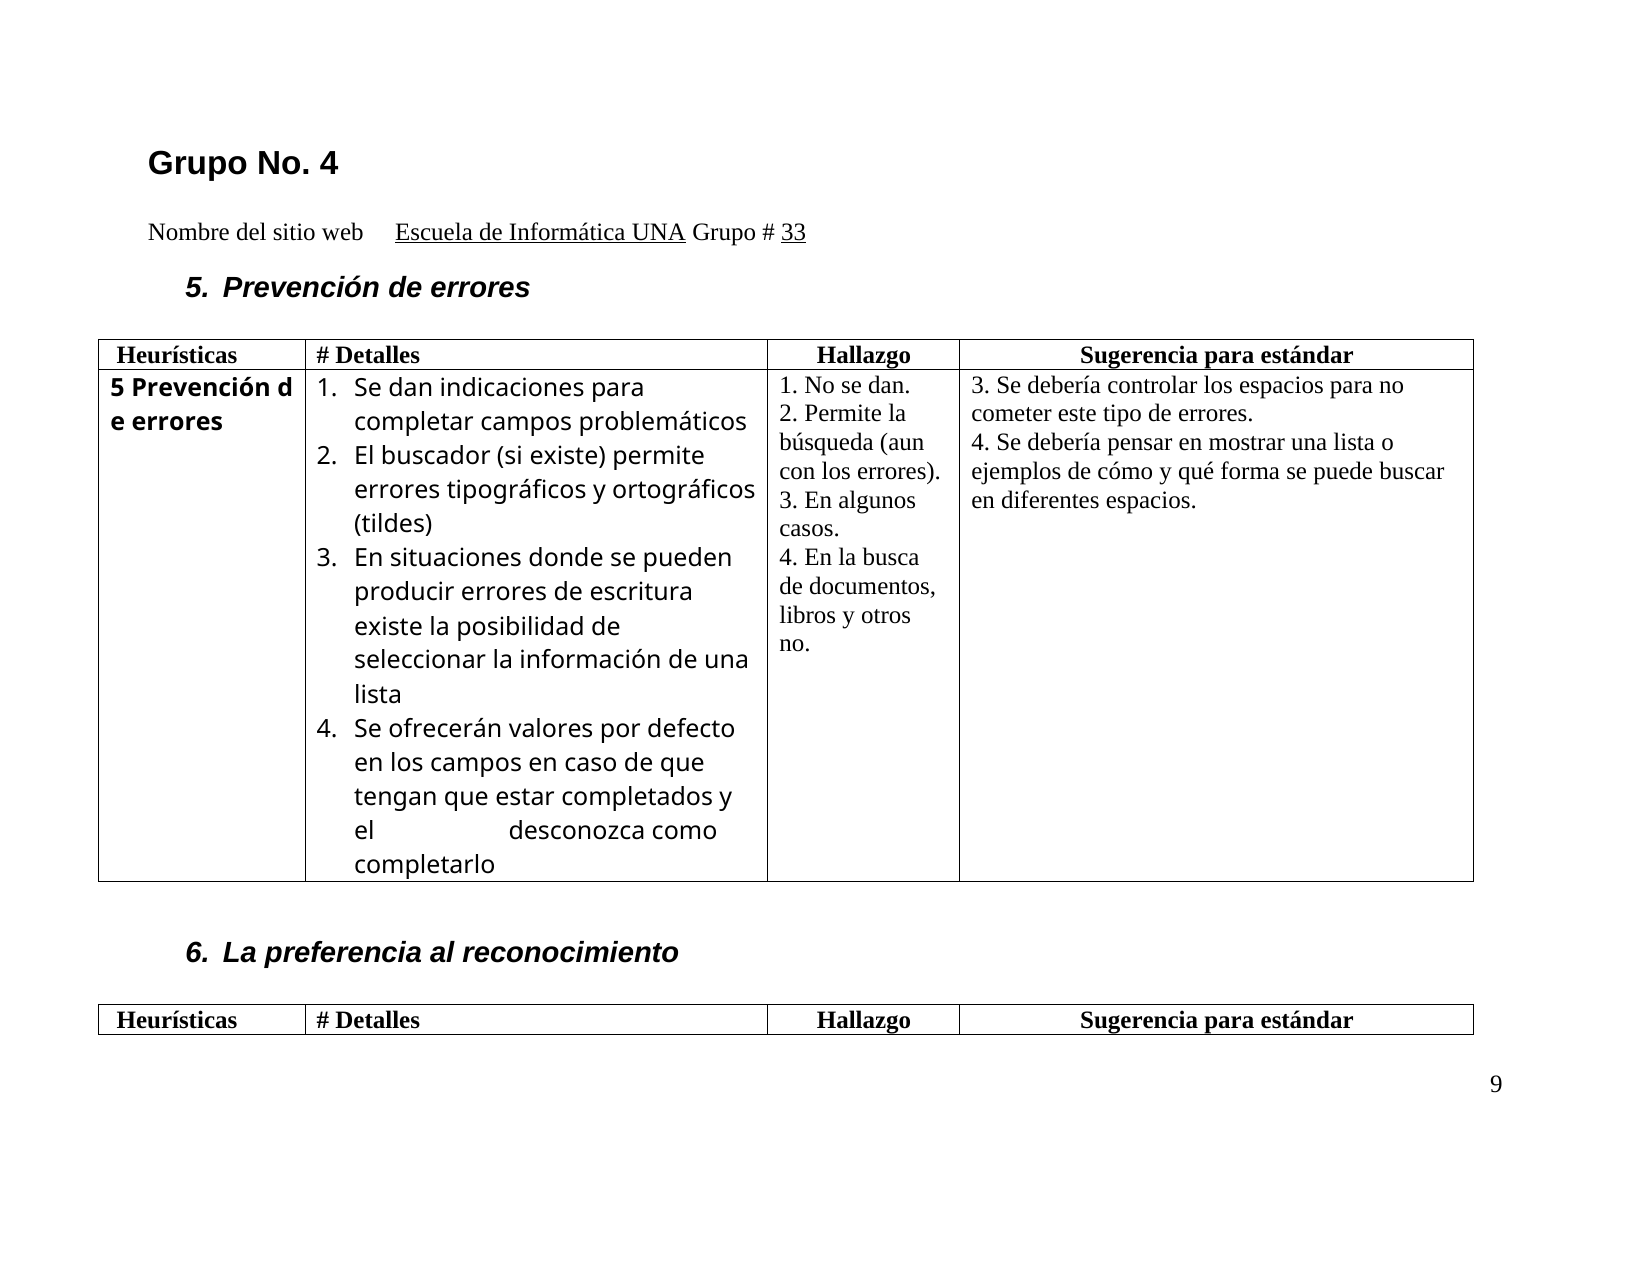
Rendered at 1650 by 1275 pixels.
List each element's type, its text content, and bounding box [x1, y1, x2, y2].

subtitle Prevención de errores [185, 270, 1502, 304]
text Nombre del sitio web Escuela de Informática UNA Grupo # 33 [148, 217, 1502, 245]
subtitle Grupo No. 4 [148, 143, 1502, 182]
table_cell Se dan indicaciones para completar campos problemáticos El buscador (si existe) permite errores tipográficos y ortográficos (tildes) En situaciones donde se pueden producir errores de escritura existe la posibilidad de seleccionar la información de una lista Se ofrecerán valores por defecto en los campos en caso de que tengan que estar completados y el desconozca como completarlo [306, 370, 767, 881]
table_cell 1. No se dan. 2. Permite la búsqueda (aun con los errores). 3. En algunos casos. 4. En la busca de documentos, libros y otros no. [768, 370, 959, 881]
table_header Hallazgo [768, 340, 959, 369]
table_cell 3. Se debería controlar los espacios para no cometer este tipo de errores. 4. Se debería pensar en mostrar una lista o ejemplos de cómo y qué forma se puede buscar en diferentes espacios. [960, 370, 1473, 881]
table_header Heurísticas [99, 1005, 305, 1034]
table_header Hallazgo [768, 1005, 959, 1034]
table_header # Detalles [306, 1005, 767, 1034]
table_header Sugerencia para estándar [960, 340, 1473, 369]
table_header Sugerencia para estándar [960, 1005, 1473, 1034]
table_header # Detalles [306, 340, 767, 369]
table_cell 5 Prevención de errores [99, 370, 305, 881]
table_header Heurísticas [99, 340, 305, 369]
subtitle La preferencia al reconocimiento [185, 935, 1502, 969]
